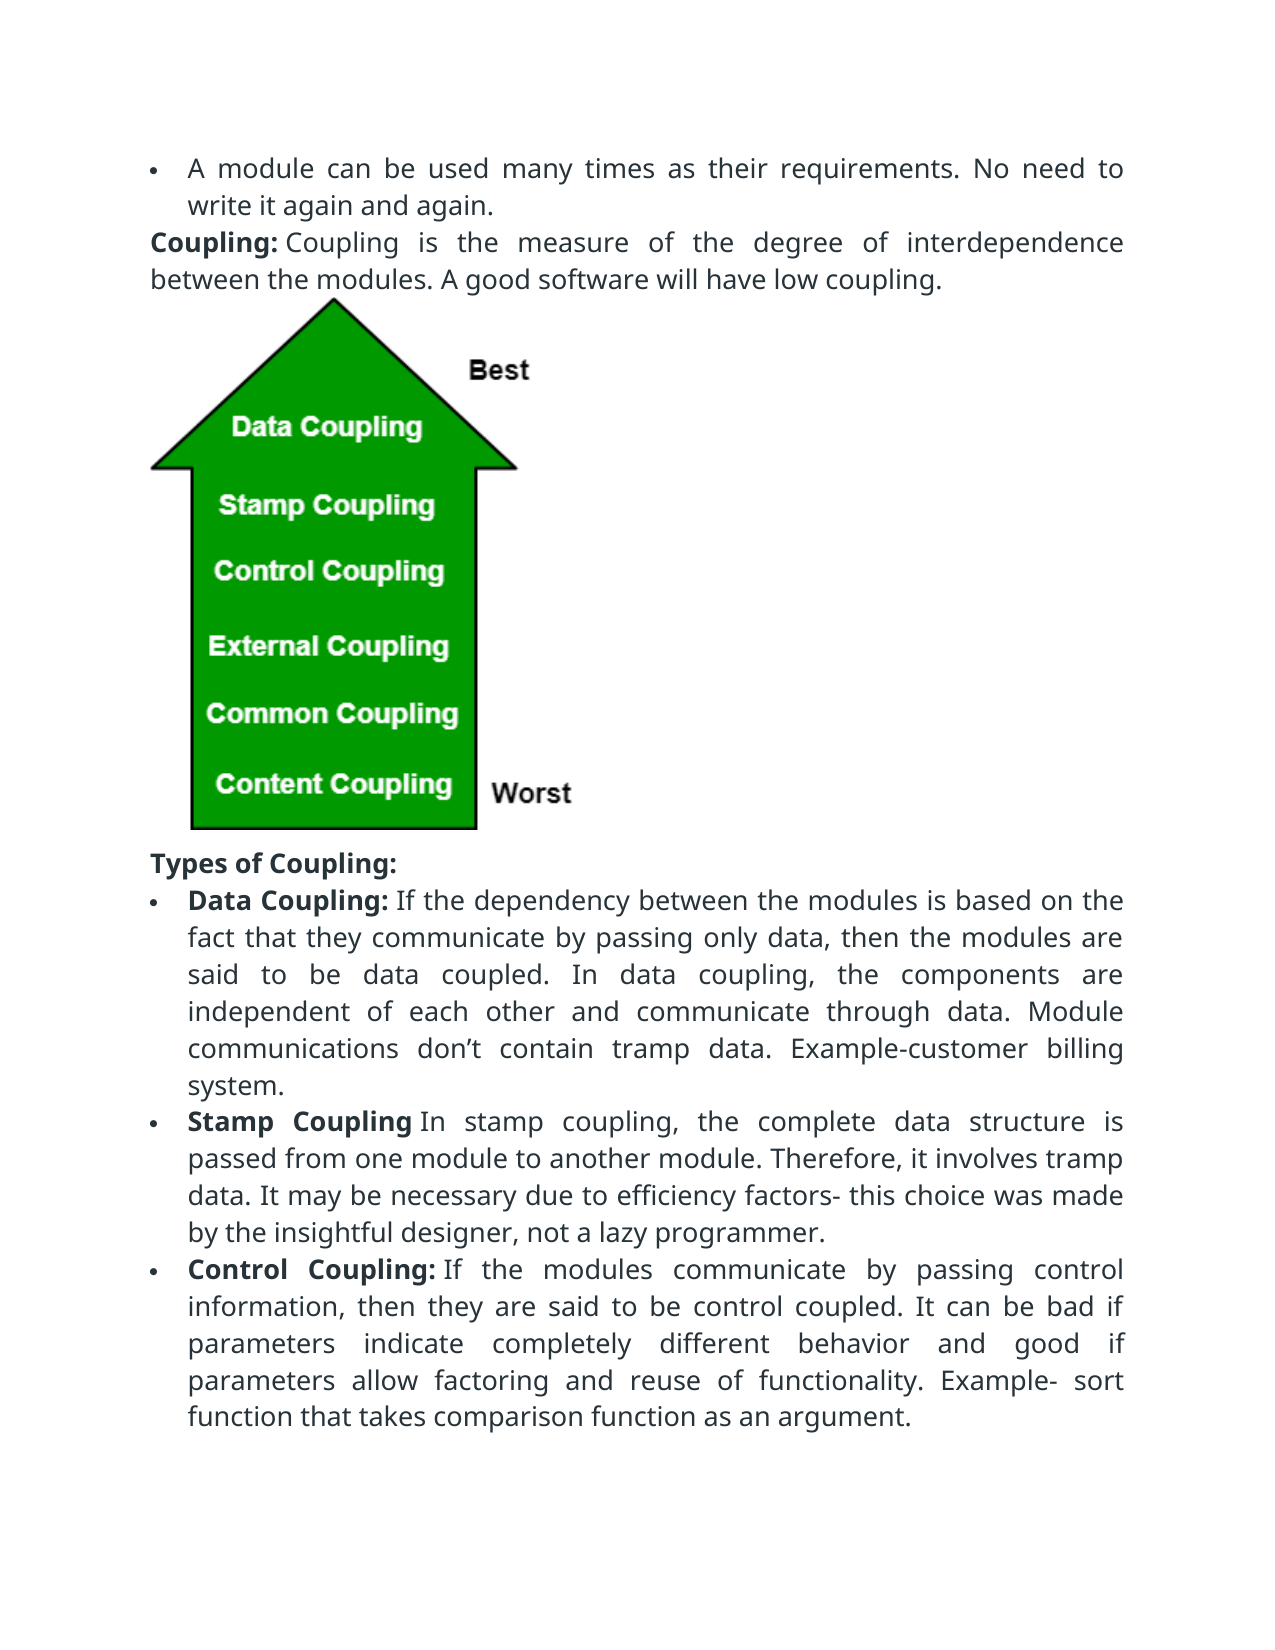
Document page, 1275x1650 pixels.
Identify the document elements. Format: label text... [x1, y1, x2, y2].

list Stamp Coupling In stamp coupling, the complete data structure is passed from one module to another module. Therefore, it involves tramp data. It may be necessary due to efficiency factors- this choice was made by the insightful designer, not a lazy programmer. [150, 1103, 1125, 1250]
list A module can be used many times as their requirements. No need to write it again and again. [150, 150, 1125, 224]
text Coupling: Coupling is the measure of the degree of interdependence between the modules. A good software will have low coupling. [150, 224, 1125, 297]
list Control Coupling: If the modules communicate by passing control information, then they are said to be control coupled. It can be bad if parameters indicate completely different behavior and good if parameters allow factoring and reuse of functionality. Example- sort function that takes comparison function as an argument. [150, 1250, 1125, 1435]
list Data Coupling: If the dependency between the modules is based on the fact that they communicate by passing only data, then the modules are said to be data coupled. In data coupling, the components are independent of each other and communicate through data. Module communications don’t contain tramp data. Example-customer billing system. [150, 882, 1125, 1103]
picture [150, 297, 599, 830]
text Types of Coupling: [150, 845, 1125, 882]
